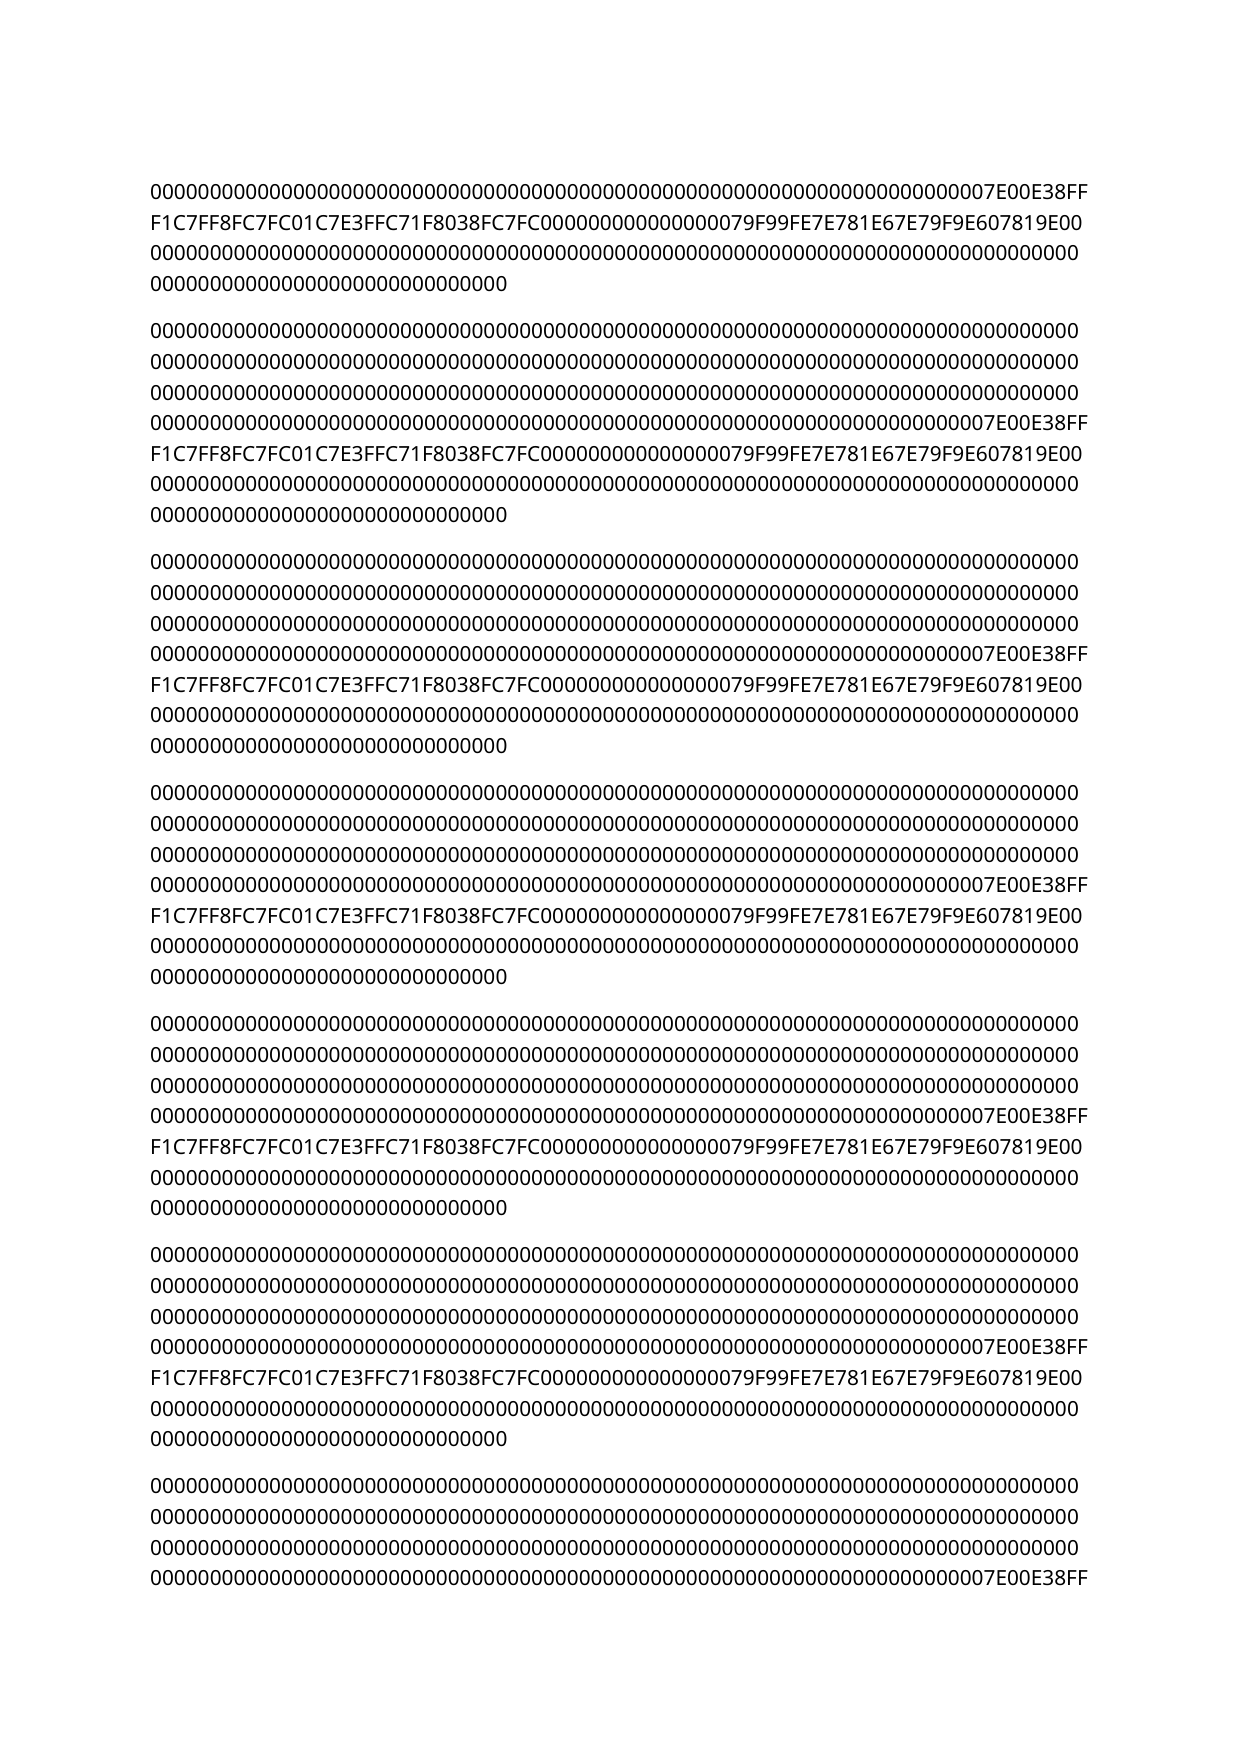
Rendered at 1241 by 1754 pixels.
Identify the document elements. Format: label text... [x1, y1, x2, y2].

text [150, 177, 1090, 297]
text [150, 1472, 1090, 1592]
